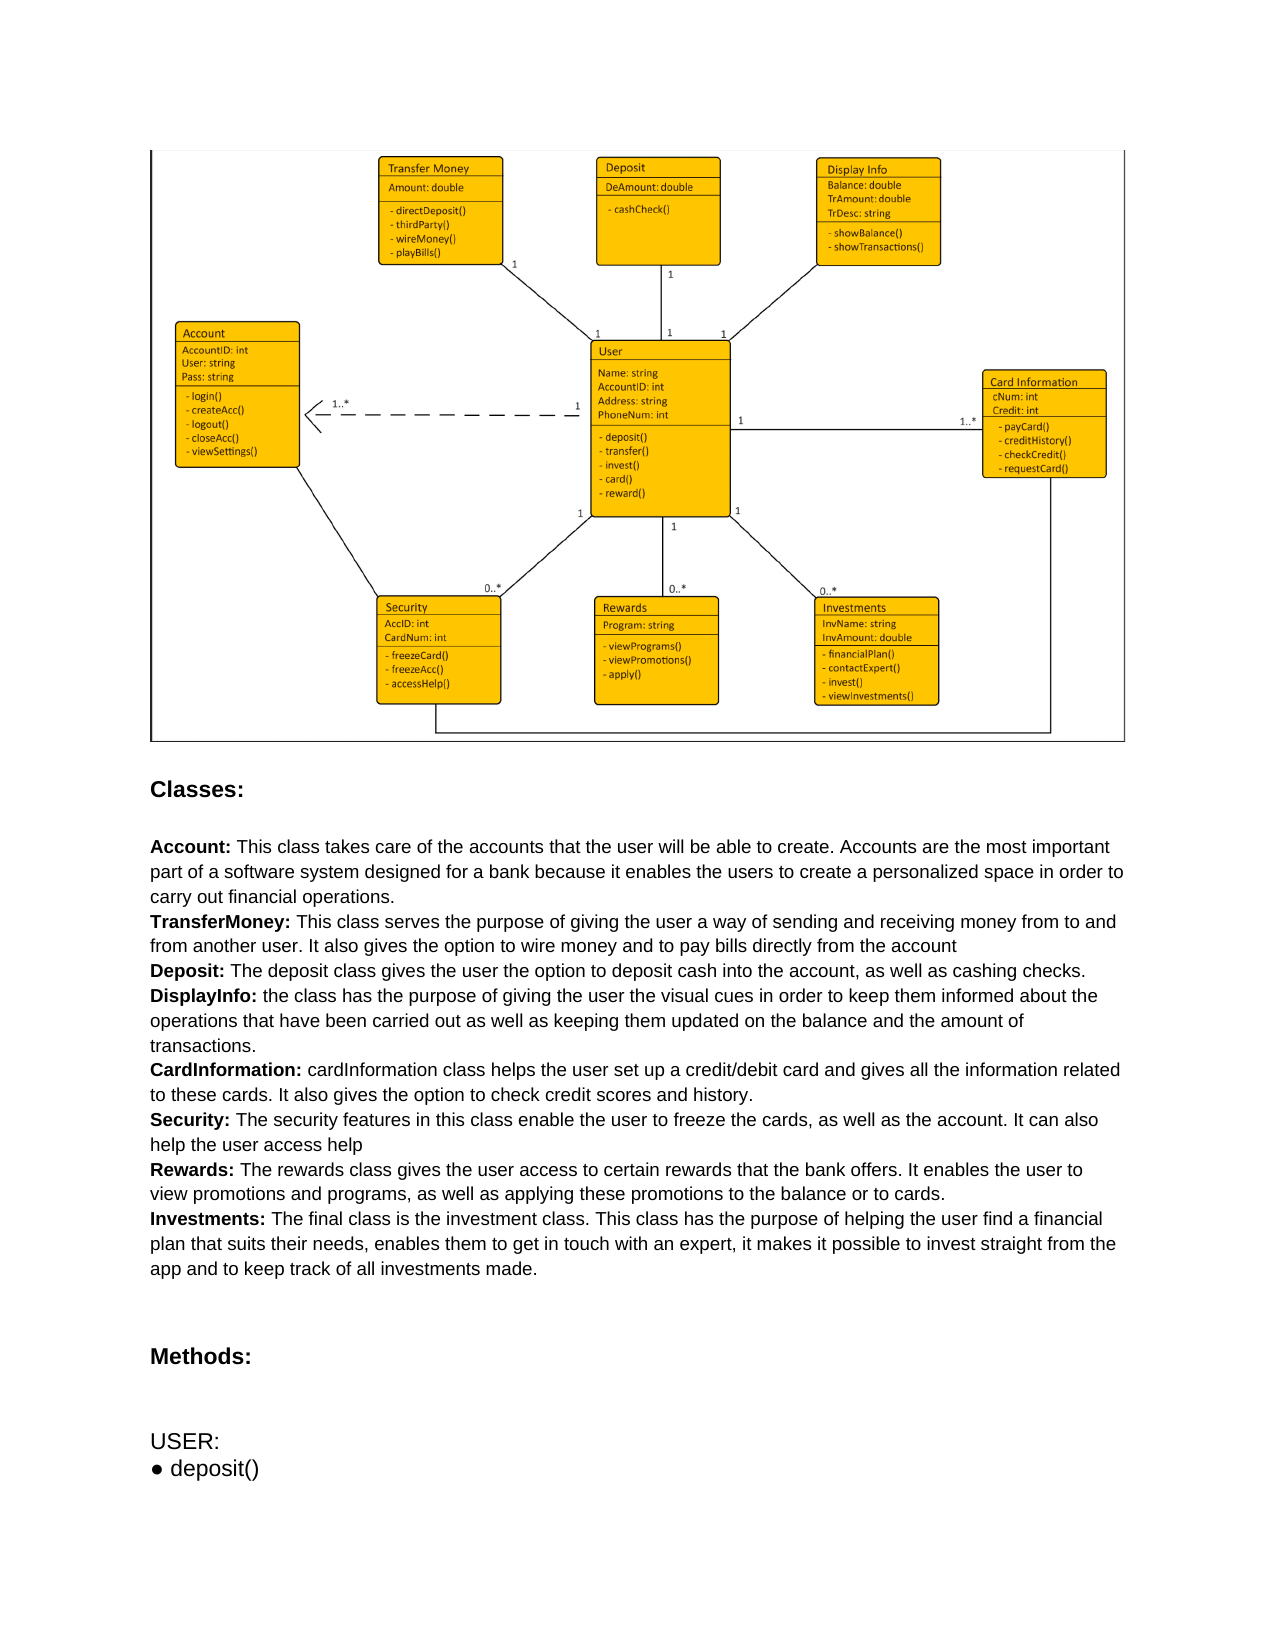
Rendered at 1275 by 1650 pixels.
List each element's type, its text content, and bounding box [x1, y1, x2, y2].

text Rewards: The rewards class gives the user access to certain rewards that the bank offers. It enables the user to view promotions and programs, as well as applying these promotions to the balance or to cards. [150, 1158, 1125, 1205]
text CardInformation: cardInformation class helps the user set up a credit/debit card and gives all the information related to these cards. It also gives the option to check credit scores and history. [150, 1059, 1125, 1106]
picture [150, 150, 1125, 742]
text Account: This class takes care of the accounts that the user will be able to create. Accounts are the most important part of a software system designed for a bank because it enables the users to create a personalized space in order to carry out financial operations. [150, 836, 1125, 907]
text USER: ● deposit() [150, 1428, 1125, 1481]
text Deposit: The deposit class gives the user the option to deposit cash into the account, as well as cashing checks. [150, 960, 1125, 982]
text TransferMoney: This class serves the purpose of giving the user a way of sending and receiving money from to and from another user. It also gives the option to wire money and to pay bills directly from the account [150, 911, 1125, 957]
text Investments: The final class is the investment class. This class has the purpose of helping the user find a financial plan that suits their needs, enables them to get in touch with an expert, it makes it possible to invest straight from the app and to keep track of all investments made. [150, 1208, 1125, 1279]
text DisplayInfo: the class has the purpose of giving the user the visual cues in order to keep them informed about the operations that have been carried out as well as keeping them updated on the balance and the amount of transactions. [150, 985, 1125, 1056]
text Security: The security features in this class enable the user to freeze the cards, as well as the account. It can also help the user access help [150, 1109, 1125, 1155]
text Methods: [150, 1343, 1125, 1369]
text Classes: [150, 776, 1125, 802]
